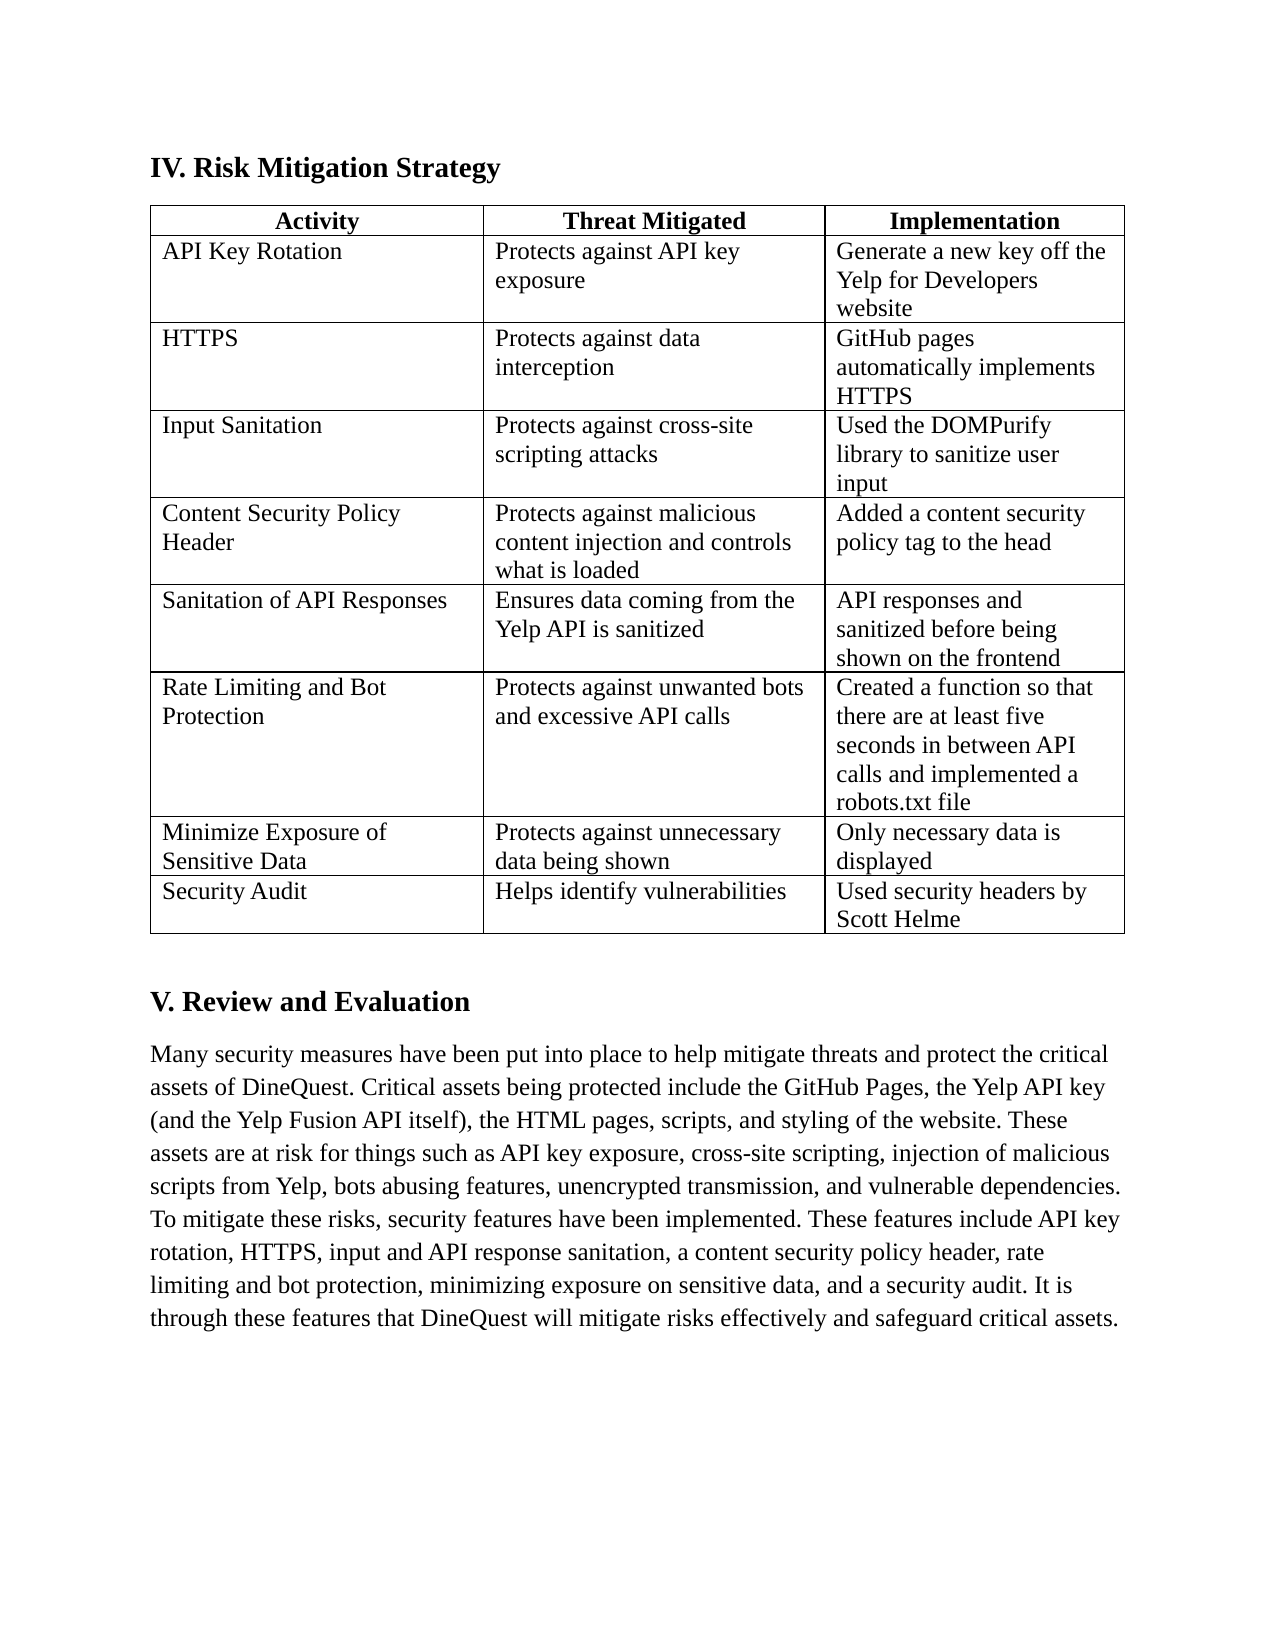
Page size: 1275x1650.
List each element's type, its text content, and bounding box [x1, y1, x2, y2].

text Many security measures have been put into place to help mitigate threats and protect the critical assets of DineQuest. Critical assets being protected include the GitHub Pages, the Yelp API key (and the Yelp Fusion API itself), the HTML pages, scripts, and styling of the website. These assets are at risk for things such as API key exposure, cross-site scripting, injection of malicious scripts from Yelp, bots abusing features, unencrypted transmission, and vulnerable dependencies. To mitigate these risks, security features have been implemented. These features include API key rotation, HTTPS, input and API response sanitation, a content security policy header, rate limiting and bot protection, minimizing exposure on sensitive data, and a security audit. It is through these features that DineQuest will mitigate risks effectively and safeguard critical assets. [150, 1039, 1125, 1332]
table_cell API Key Rotation [151, 236, 483, 322]
table_cell Protects against API key exposure [484, 236, 824, 322]
table_cell API responses and sanitized before being shown on the frontend [826, 585, 1124, 671]
table_cell GitHub pages automatically implements HTTPS [826, 323, 1124, 409]
table_cell Used security headers by Scott Helme [826, 876, 1124, 933]
table_cell Ensures data coming from the Yelp API is sanitized [484, 585, 824, 671]
table_cell Security Audit [151, 876, 483, 933]
table_cell Only necessary data is displayed [826, 817, 1124, 875]
table_cell Protects against data interception [484, 323, 824, 409]
table_header Implementation [826, 206, 1124, 235]
table_cell Added a content security policy tag to the head [826, 498, 1124, 584]
table_cell Generate a new key off the Yelp for Developers website [826, 236, 1124, 322]
table_cell Protects against unwanted bots and excessive API calls [484, 673, 824, 816]
table_cell Content Security Policy Header [151, 498, 483, 584]
table_cell Input Sanitation [151, 411, 483, 497]
table_cell Protects against malicious content injection and controls what is loaded [484, 498, 824, 584]
table_cell Protects against unnecessary data being shown [484, 817, 824, 875]
table_cell Helps identify vulnerabilities [484, 876, 824, 933]
text IV. Risk Mitigation Strategy [150, 150, 1125, 183]
text V. Review and Evaluation [150, 984, 1125, 1018]
table_cell Created a function so that there are at least five seconds in between API calls and implemented a robots.txt file [826, 673, 1124, 816]
table_header Threat Mitigated [484, 206, 824, 235]
table_cell Rate Limiting and Bot Protection [151, 673, 483, 816]
table_cell HTTPS [151, 323, 483, 409]
table_cell Protects against cross-site scripting attacks [484, 411, 824, 497]
table_cell Used the DOMPurify library to sanitize user input [826, 411, 1124, 497]
table_cell Minimize Exposure of Sensitive Data [151, 817, 483, 875]
table_header Activity [151, 206, 483, 235]
table_cell Sanitation of API Responses [151, 585, 483, 671]
